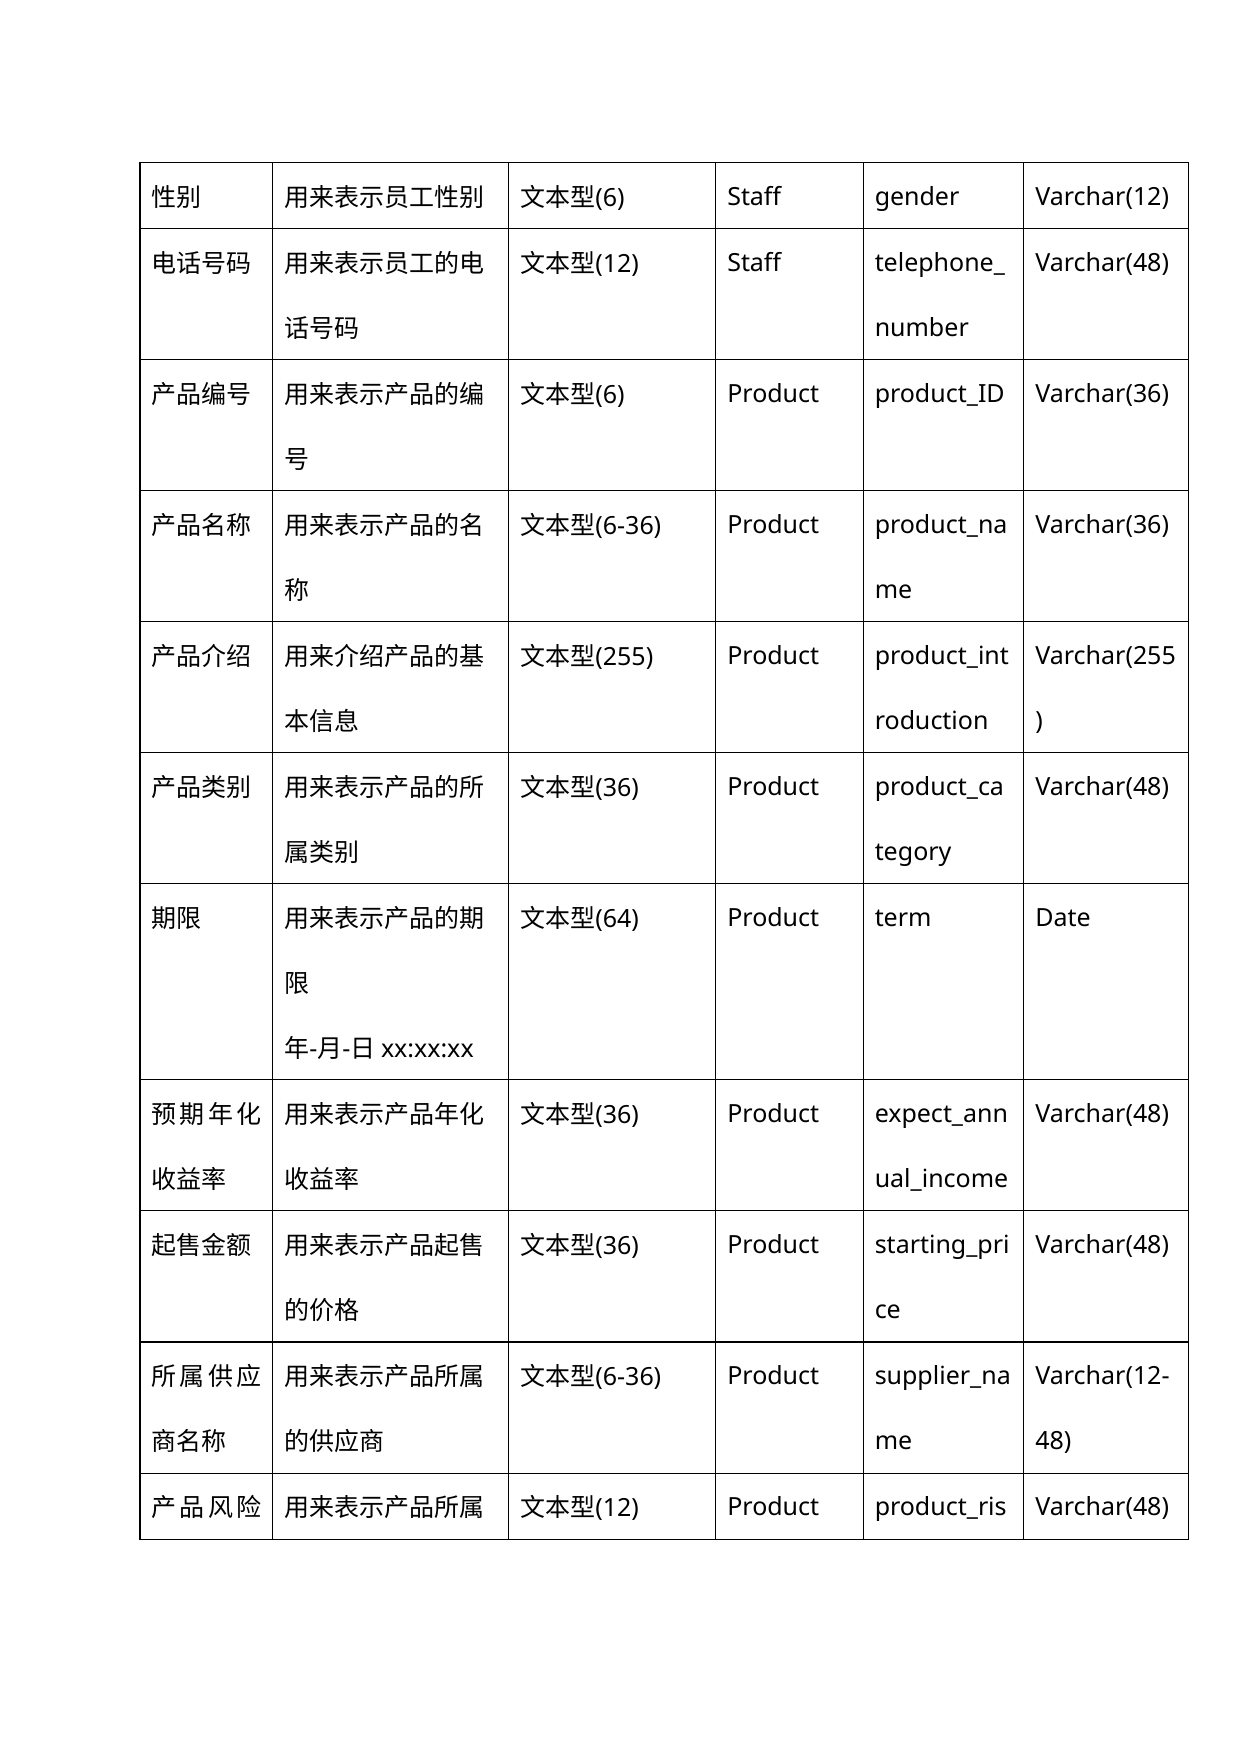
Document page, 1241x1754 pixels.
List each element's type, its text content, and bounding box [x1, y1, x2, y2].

table_cell Staff [716, 229, 863, 359]
table_cell 文本型(64) [509, 884, 715, 1079]
table_cell product_introduction [864, 622, 1023, 752]
table_cell 用来表示产品年化收益率 [273, 1080, 508, 1210]
table_cell 文本型(12) [509, 1474, 715, 1538]
table_cell 文本型(6-36) [509, 491, 715, 621]
table_cell 用来表示员工的电话号码 [273, 229, 508, 359]
table_cell 用来介绍产品的基本信息 [273, 622, 508, 752]
table_cell Varchar(48) [1024, 1474, 1188, 1538]
table_cell Varchar(36) [1024, 360, 1188, 490]
table_cell 起售金额 [141, 1211, 272, 1341]
table_cell Product [716, 884, 863, 1079]
table_cell 文本型(12) [509, 229, 715, 359]
table_cell 所属供应商名称 [141, 1343, 272, 1472]
table_cell product_risk_rating [864, 1474, 1023, 1538]
table_cell 电话号码 [141, 229, 272, 359]
table_cell 文本型(6) [509, 360, 715, 490]
table_cell 用来表示产品的期限 年-月-日 xx:xx:xx [273, 884, 508, 1079]
table_cell product_ID [864, 360, 1023, 490]
table_cell Product [716, 622, 863, 752]
table_cell Product [716, 1080, 863, 1210]
table_cell telephone_number [864, 229, 1023, 359]
table_cell Varchar(12-48) [1024, 1343, 1188, 1472]
table_cell 产品编号 [141, 360, 272, 490]
table_cell Product [716, 1211, 863, 1341]
table_cell 期限 [141, 884, 272, 1079]
table_cell 产品风险等级 [141, 1474, 272, 1538]
table_cell 用来表示产品的编号 [273, 360, 508, 490]
table_cell Product [716, 360, 863, 490]
table_cell gender [864, 163, 1023, 228]
table_cell 文本型(6-36) [509, 1343, 715, 1472]
table_cell expect_annual_income [864, 1080, 1023, 1210]
table_cell Varchar(12) [1024, 163, 1188, 228]
table_cell Varchar(48) [1024, 753, 1188, 883]
table_cell 用来表示员工性别 [273, 163, 508, 228]
table_cell 性别 [141, 163, 272, 228]
table_cell 预期年化收益率 [141, 1080, 272, 1210]
table_cell Varchar(48) [1024, 1211, 1188, 1341]
table_cell 用来表示产品所属的风险等级 [273, 1474, 508, 1538]
table_cell 产品名称 [141, 491, 272, 621]
table_cell Varchar(48) [1024, 229, 1188, 359]
table_cell Varchar(255) [1024, 622, 1188, 752]
table_cell 文本型(36) [509, 1211, 715, 1341]
table_cell Product [716, 1343, 863, 1472]
table_cell supplier_name [864, 1343, 1023, 1472]
table_cell product_name [864, 491, 1023, 621]
table_cell Varchar(48) [1024, 1080, 1188, 1210]
table_cell term [864, 884, 1023, 1079]
table_cell 文本型(6) [509, 163, 715, 228]
table_cell Product [716, 1474, 863, 1538]
table_cell starting_price [864, 1211, 1023, 1341]
table_cell 用来表示产品所属的供应商 [273, 1343, 508, 1472]
table_cell 文本型(36) [509, 753, 715, 883]
table_cell product_category [864, 753, 1023, 883]
table_cell 产品类别 [141, 753, 272, 883]
table_cell 用来表示产品的所属类别 [273, 753, 508, 883]
table_cell 用来表示产品起售的价格 [273, 1211, 508, 1341]
table_cell 产品介绍 [141, 622, 272, 752]
table_cell 用来表示产品的名称 [273, 491, 508, 621]
table_cell Product [716, 491, 863, 621]
table_cell 文本型(255) [509, 622, 715, 752]
table_cell Staff [716, 163, 863, 228]
table_cell 文本型(36) [509, 1080, 715, 1210]
table_cell Varchar(36) [1024, 491, 1188, 621]
table_cell Date [1024, 884, 1188, 1079]
table_cell Product [716, 753, 863, 883]
